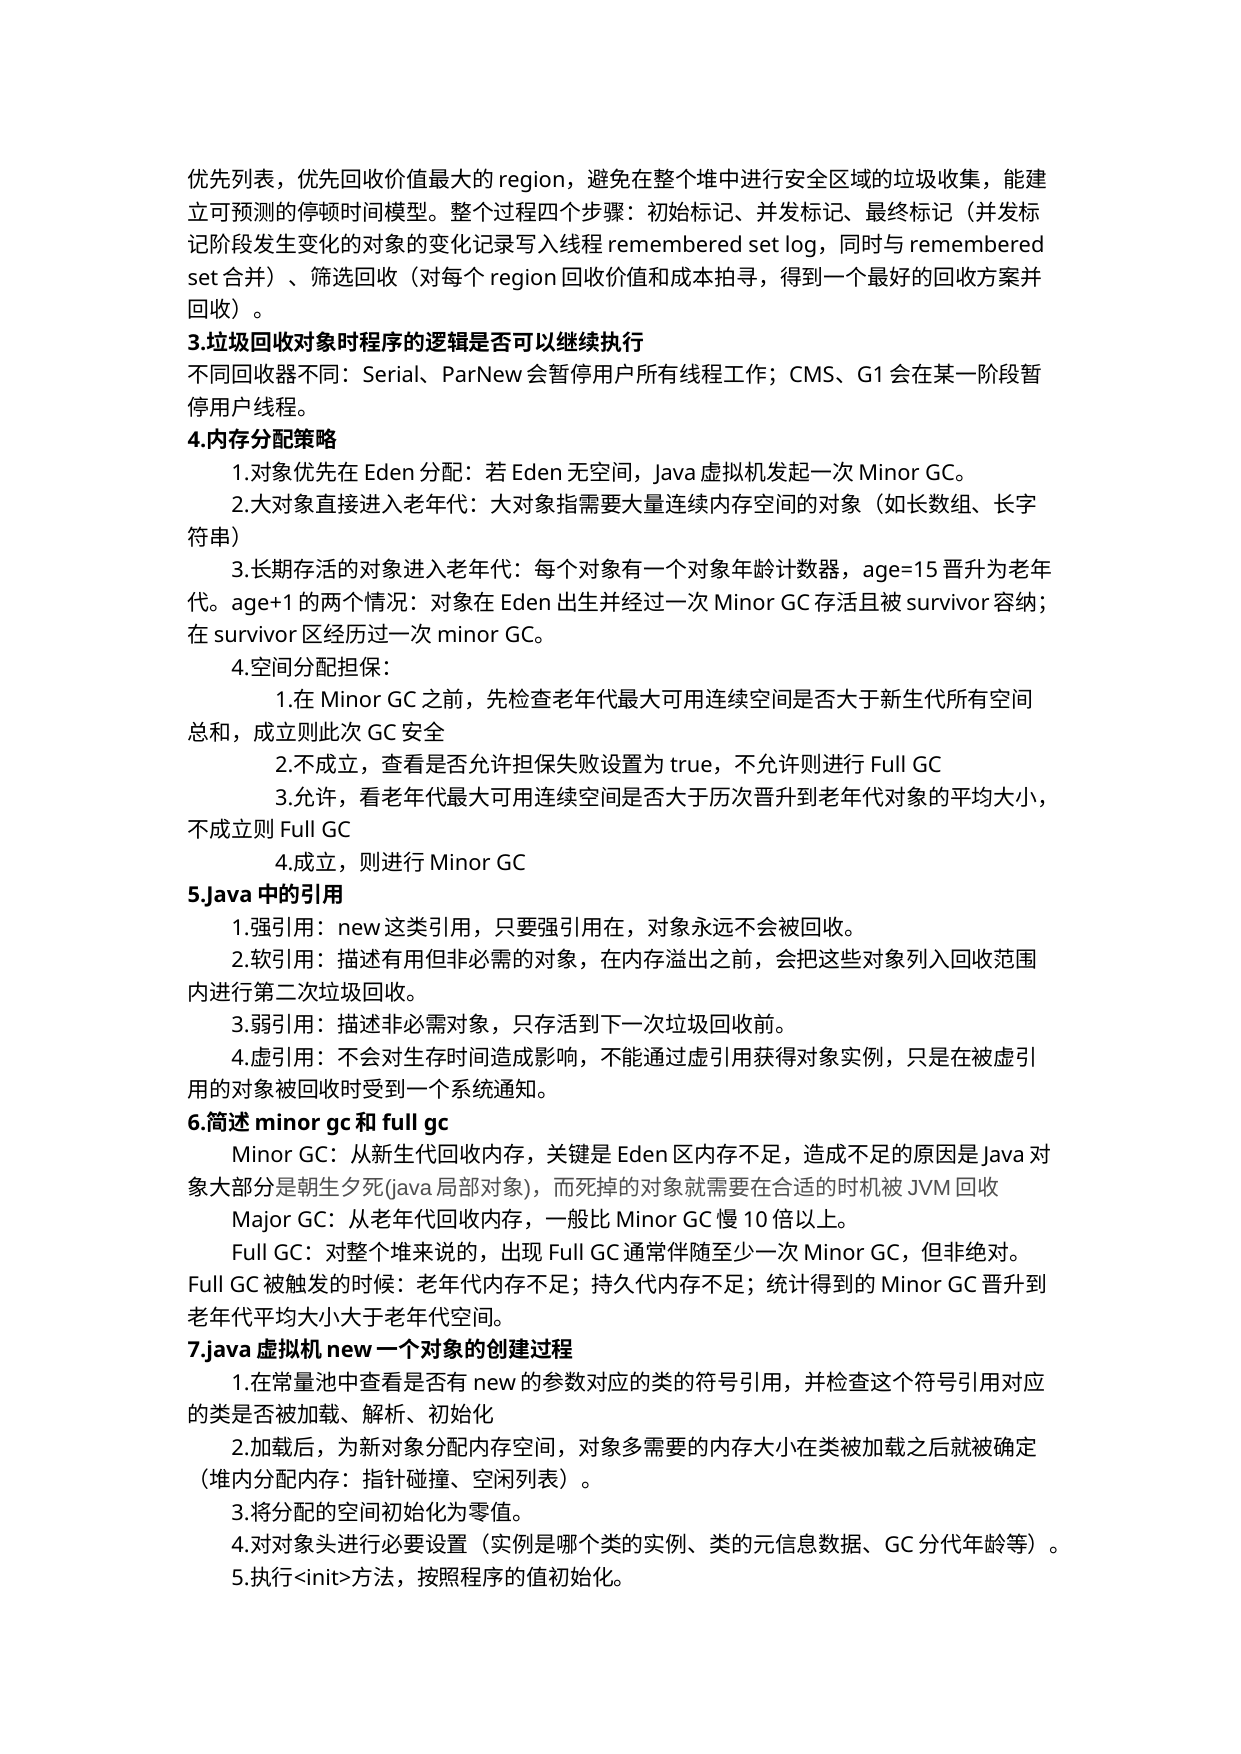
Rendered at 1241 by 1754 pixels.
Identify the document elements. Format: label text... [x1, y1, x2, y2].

text 5.执行<init>方法，按照程序的值初始化。 [187, 1559, 1053, 1592]
text 2.软引用：描述有用但非必需的对象，在内存溢出之前，会把这些对象列入回收范围内进行第二次垃圾回收。 [187, 942, 1053, 1007]
text Full GC：对整个堆来说的，出现Full GC通常伴随至少一次Minor GC，但非绝对。Full GC被触发的时候：老年代内存不足；持久代内存不足；统计得到的Minor GC晋升到老年代平均大小大于老年代空间。 [187, 1234, 1053, 1332]
text 1.强引用：new这类引用，只要强引用在，对象永远不会被回收。 [187, 909, 1053, 942]
text 4.对对象头进行必要设置（实例是哪个类的实例、类的元信息数据、GC分代年龄等）。 [187, 1527, 1053, 1559]
text 6.简述minor gc和full gc [187, 1104, 1053, 1137]
text 不同回收器不同：Serial、ParNew会暂停用户所有线程工作；CMS、G1会在某一阶段暂停用户线程。 [187, 357, 1053, 422]
text 3.允许，看老年代最大可用连续空间是否大于历次晋升到老年代对象的平均大小，不成立则Full GC [187, 779, 1053, 844]
text 3.长期存活的对象进入老年代：每个对象有一个对象年龄计数器，age=15晋升为老年代。age+1的两个情况：对象在Eden出生并经过一次Minor GC存活且被survivor容纳；在survivor区经历过一次minor GC。 [187, 552, 1053, 649]
text 2.加载后，为新对象分配内存空间，对象多需要的内存大小在类被加载之后就被确定（堆内分配内存：指针碰撞、空闲列表）。 [187, 1429, 1053, 1494]
text 4.空间分配担保： [187, 649, 1053, 682]
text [187, 162, 1053, 324]
text 3.垃圾回收对象时程序的逻辑是否可以继续执行 [187, 324, 1053, 357]
text 4.内存分配策略 [187, 422, 1053, 454]
text 2.大对象直接进入老年代：大对象指需要大量连续内存空间的对象（如长数组、长字符串） [187, 487, 1053, 552]
text 7.java虚拟机new一个对象的创建过程 [187, 1332, 1053, 1364]
text 3.弱引用：描述非必需对象，只存活到下一次垃圾回收前。 [187, 1007, 1053, 1039]
text 1.对象优先在Eden分配：若Eden无空间，Java虚拟机发起一次Minor GC。 [187, 454, 1053, 487]
text Minor GC：从新生代回收内存，关键是Eden区内存不足，造成不足的原因是Java对象大部分是朝生夕死(java局部对象)，而死掉的对象就需要在合适的时机被JVM回收 [187, 1137, 1053, 1202]
text 2.不成立，查看是否允许担保失败设置为true，不允许则进行Full GC [187, 747, 1053, 779]
text 1.在Minor GC之前，先检查老年代最大可用连续空间是否大于新生代所有空间总和，成立则此次GC安全 [187, 682, 1053, 747]
text 1.在常量池中查看是否有new的参数对应的类的符号引用，并检查这个符号引用对应的类是否被加载、解析、初始化 [187, 1364, 1053, 1429]
text 3.将分配的空间初始化为零值。 [187, 1494, 1053, 1527]
text 5.Java中的引用 [187, 877, 1053, 909]
text 4.虚引用：不会对生存时间造成影响，不能通过虚引用获得对象实例，只是在被虚引用的对象被回收时受到一个系统通知。 [187, 1039, 1053, 1104]
text 4.成立，则进行Minor GC [187, 844, 1053, 877]
text Major GC：从老年代回收内存，一般比Minor GC慢10倍以上。 [187, 1202, 1053, 1234]
